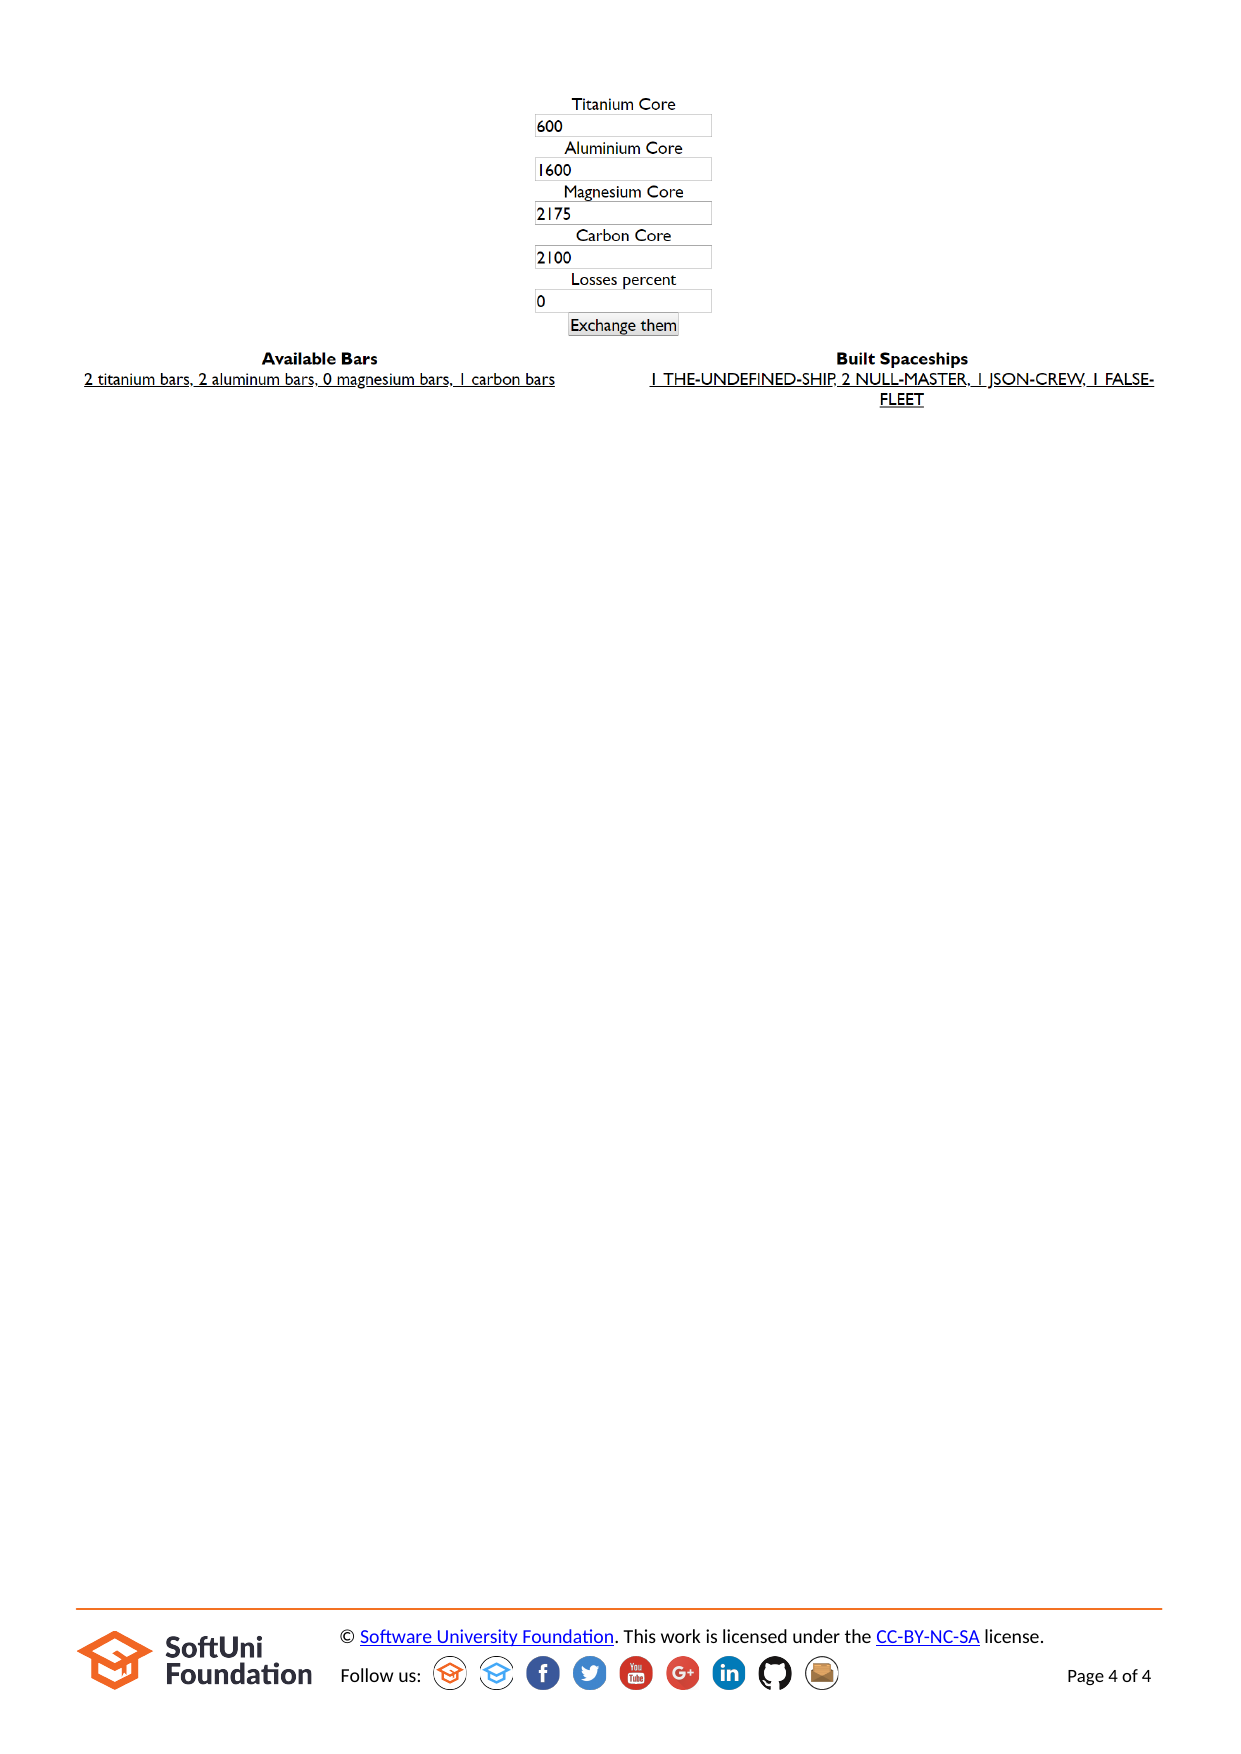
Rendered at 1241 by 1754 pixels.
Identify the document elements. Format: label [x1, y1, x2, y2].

picture [573, 1656, 607, 1690]
picture [736, 1656, 746, 1666]
picture [619, 1656, 653, 1690]
picture [666, 1656, 700, 1690]
picture [712, 1680, 722, 1690]
picture [76, 1631, 312, 1690]
picture [736, 1680, 746, 1690]
picture [526, 1656, 560, 1690]
picture [433, 1656, 467, 1690]
picture [76, 95, 1164, 413]
picture [758, 1656, 792, 1690]
picture [727, 1670, 738, 1680]
picture [805, 1656, 839, 1690]
picture [480, 1656, 513, 1690]
picture [712, 1656, 722, 1666]
